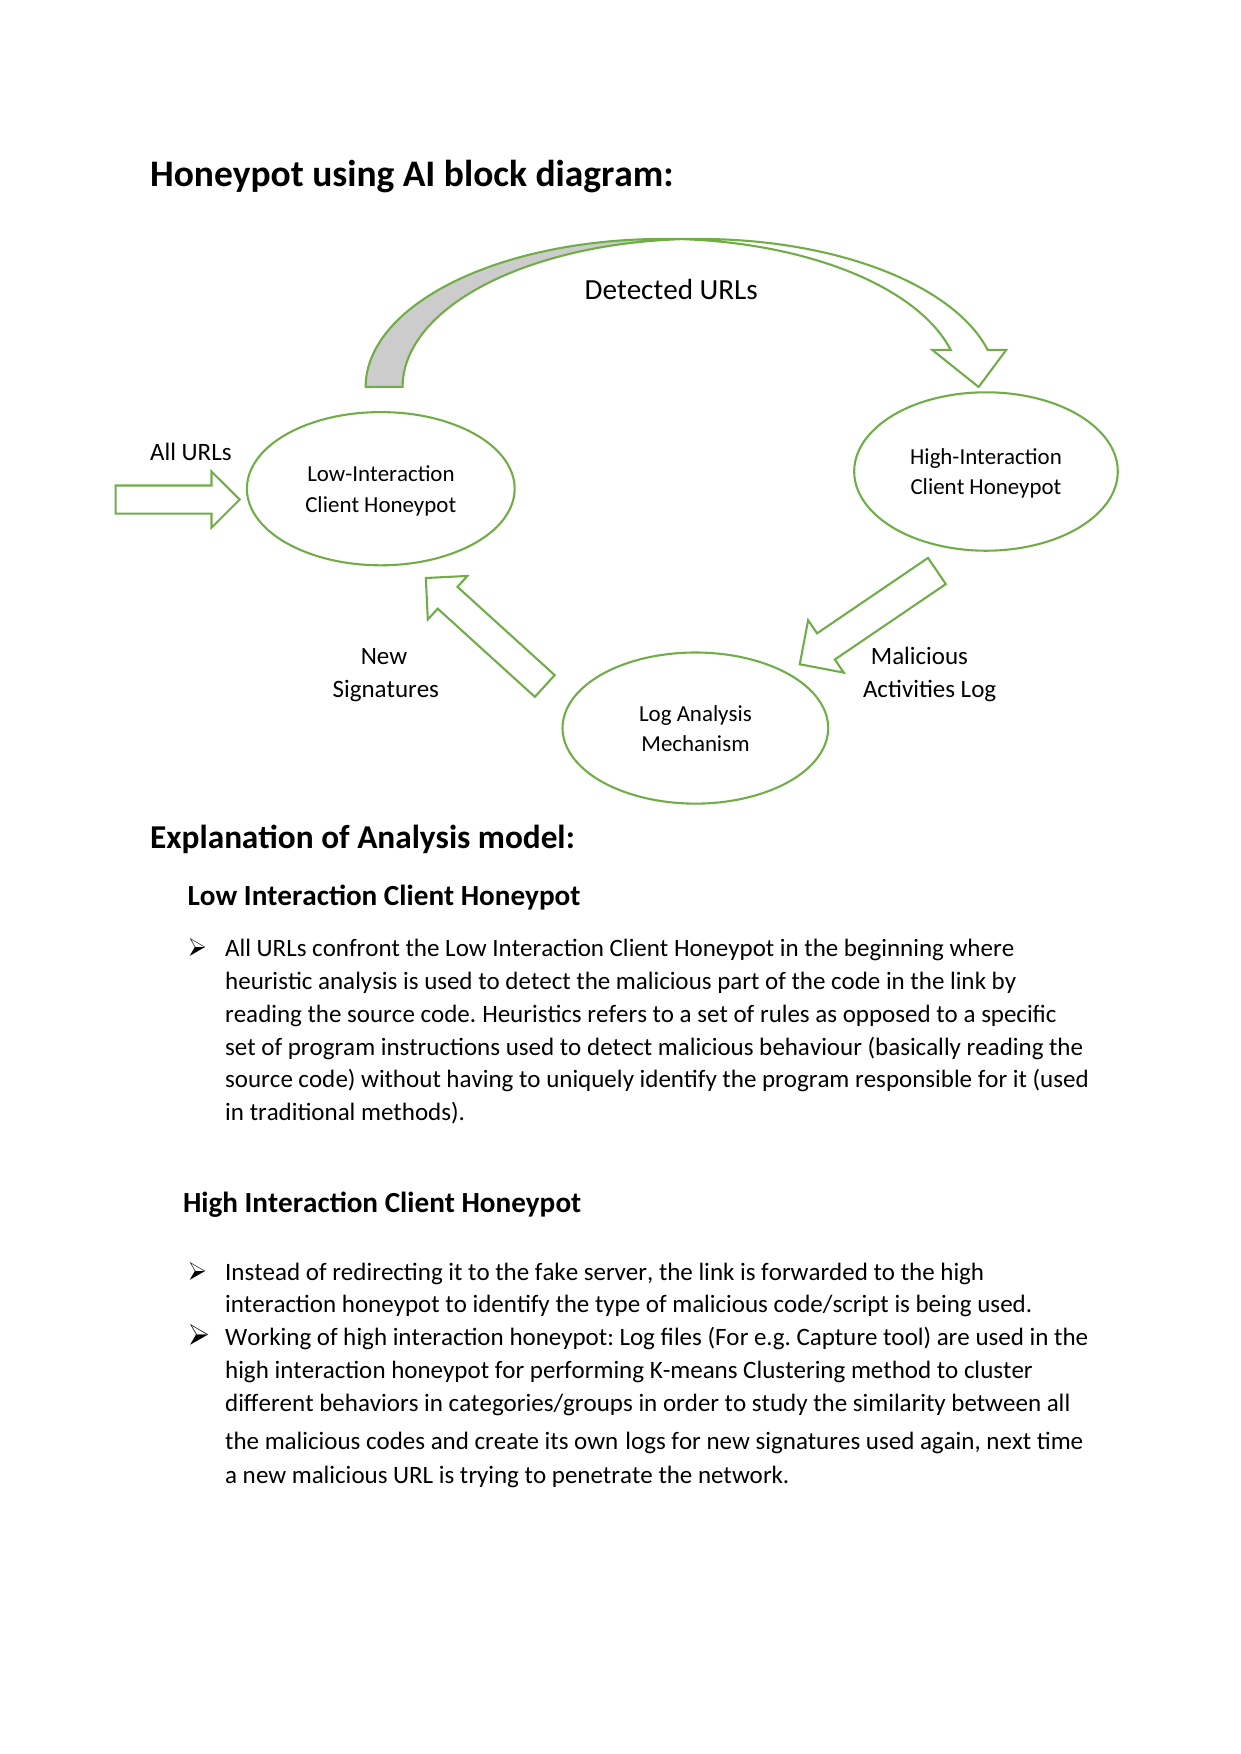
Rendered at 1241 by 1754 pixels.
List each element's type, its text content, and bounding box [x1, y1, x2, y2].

list New Malicious [838, 640, 1090, 670]
list Working of high interaction honeypot: Log files (For e.g. Capture tool) are used in the high interaction honeypot for performing K-means Clustering method to cluster different behaviors in categories/groups in order to study the similarity between all the malicious codes and create its own logs for new signatures used again, next time a new malicious URL is trying to penetrate the network. [187, 1322, 1090, 1489]
text All URLs [484, 437, 865, 467]
text All URLs [150, 437, 278, 467]
list New Malicious [225, 640, 502, 670]
list Signatures Activities Log [791, 673, 1090, 703]
text High Interaction Client Honeypot [150, 1184, 1090, 1220]
text Detected URLs [890, 271, 1090, 307]
text Explanation of Analysis model: [150, 816, 1090, 857]
list New Malicious [519, 640, 819, 670]
list All URLs confront the Low Interaction Client Honeypot in the beginning where heuristic analysis is used to detect the malicious part of the code in the link by reading the source code. Heuristics refers to a set of rules as opposed to a specific set of program instructions used to detect malicious behaviour (basically reading the source code) without having to uniquely identify the program responsible for it (used in traditional methods). [187, 932, 1090, 1127]
text Detected URLs [453, 271, 910, 307]
list Signatures Activities Log [225, 673, 600, 703]
text Detected URLs [150, 271, 472, 307]
text Honeypot using AI block diagram: [150, 150, 1090, 196]
list Instead of redirecting it to the fake server, the link is forwarded to the high interaction honeypot to identify the type of malicious code/script is being used. [187, 1256, 1090, 1319]
text Low Interaction Client Honeypot [187, 877, 1090, 912]
